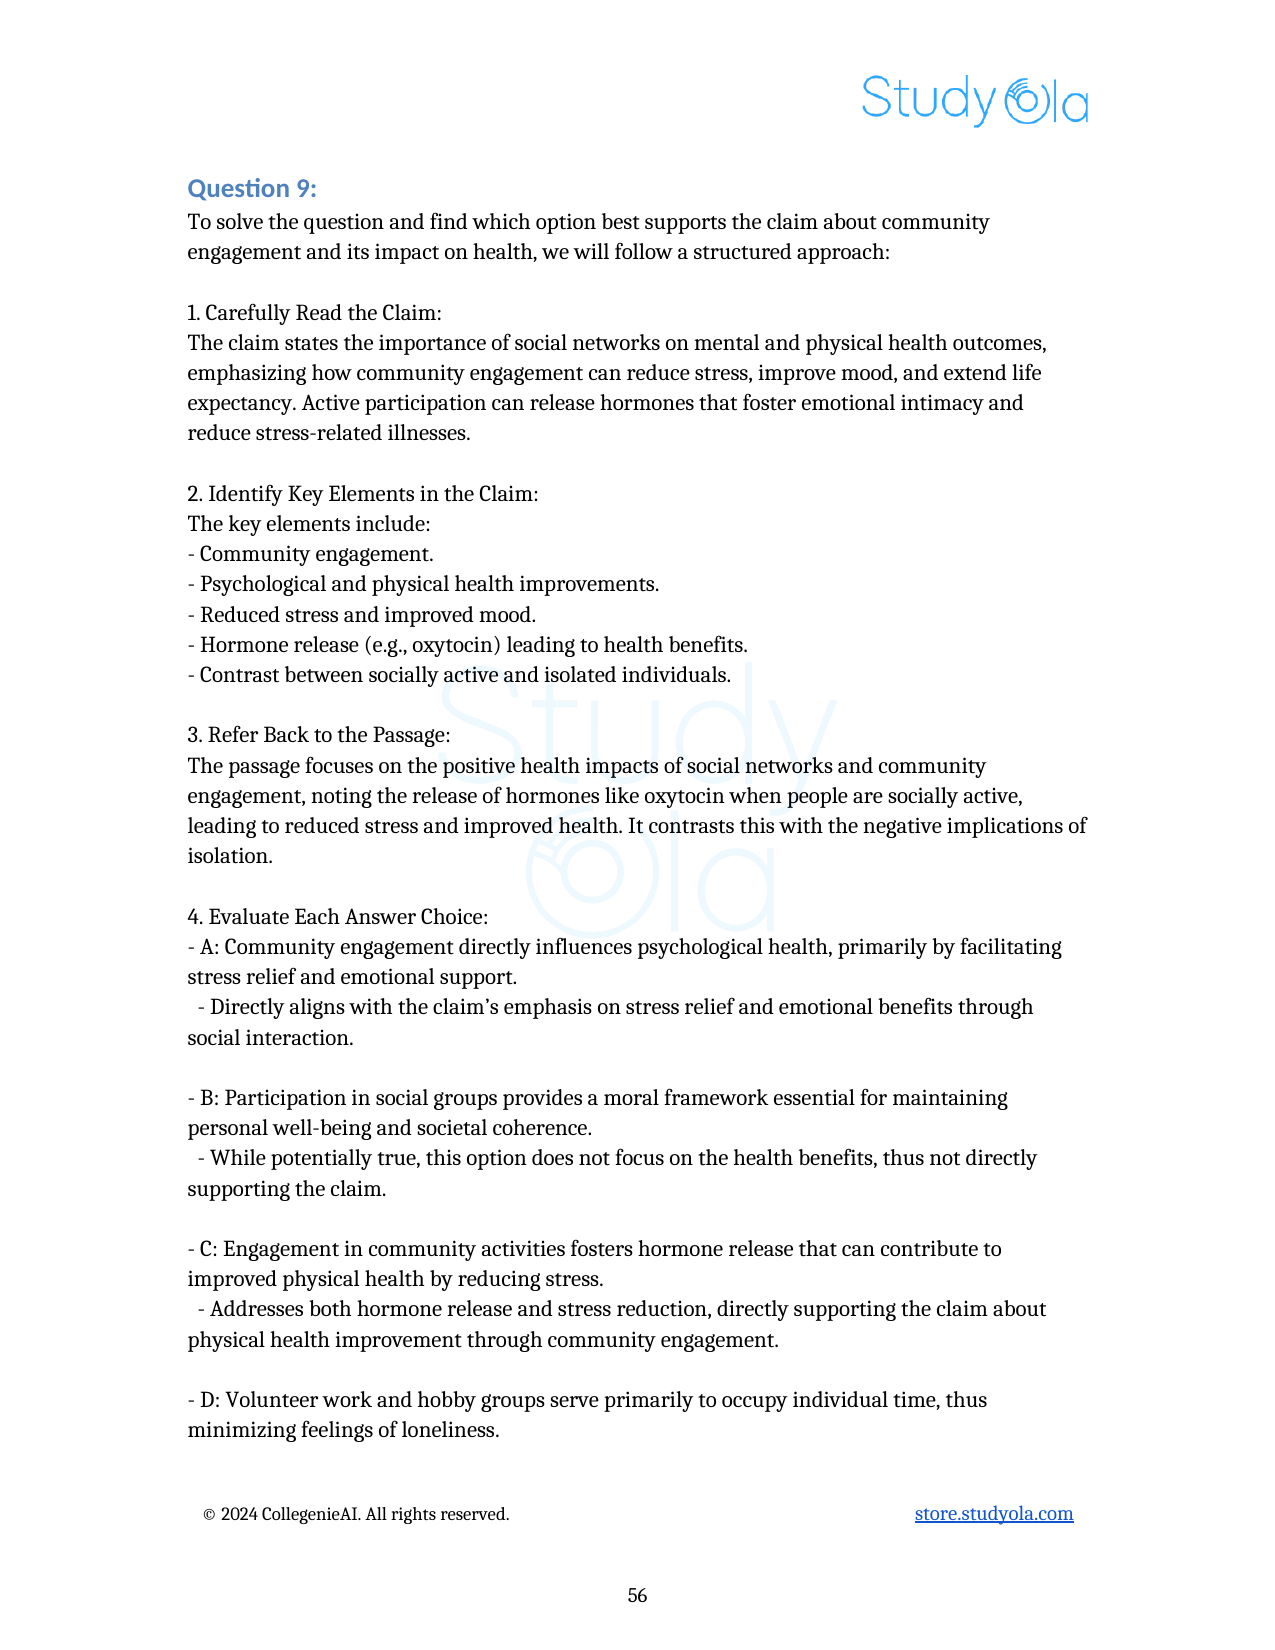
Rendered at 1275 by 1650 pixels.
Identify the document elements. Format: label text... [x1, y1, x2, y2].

picture [862, 75, 1088, 128]
subtitle Question 9: [187, 171, 1087, 204]
picture [187, 163, 1088, 1437]
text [187, 209, 1087, 1443]
